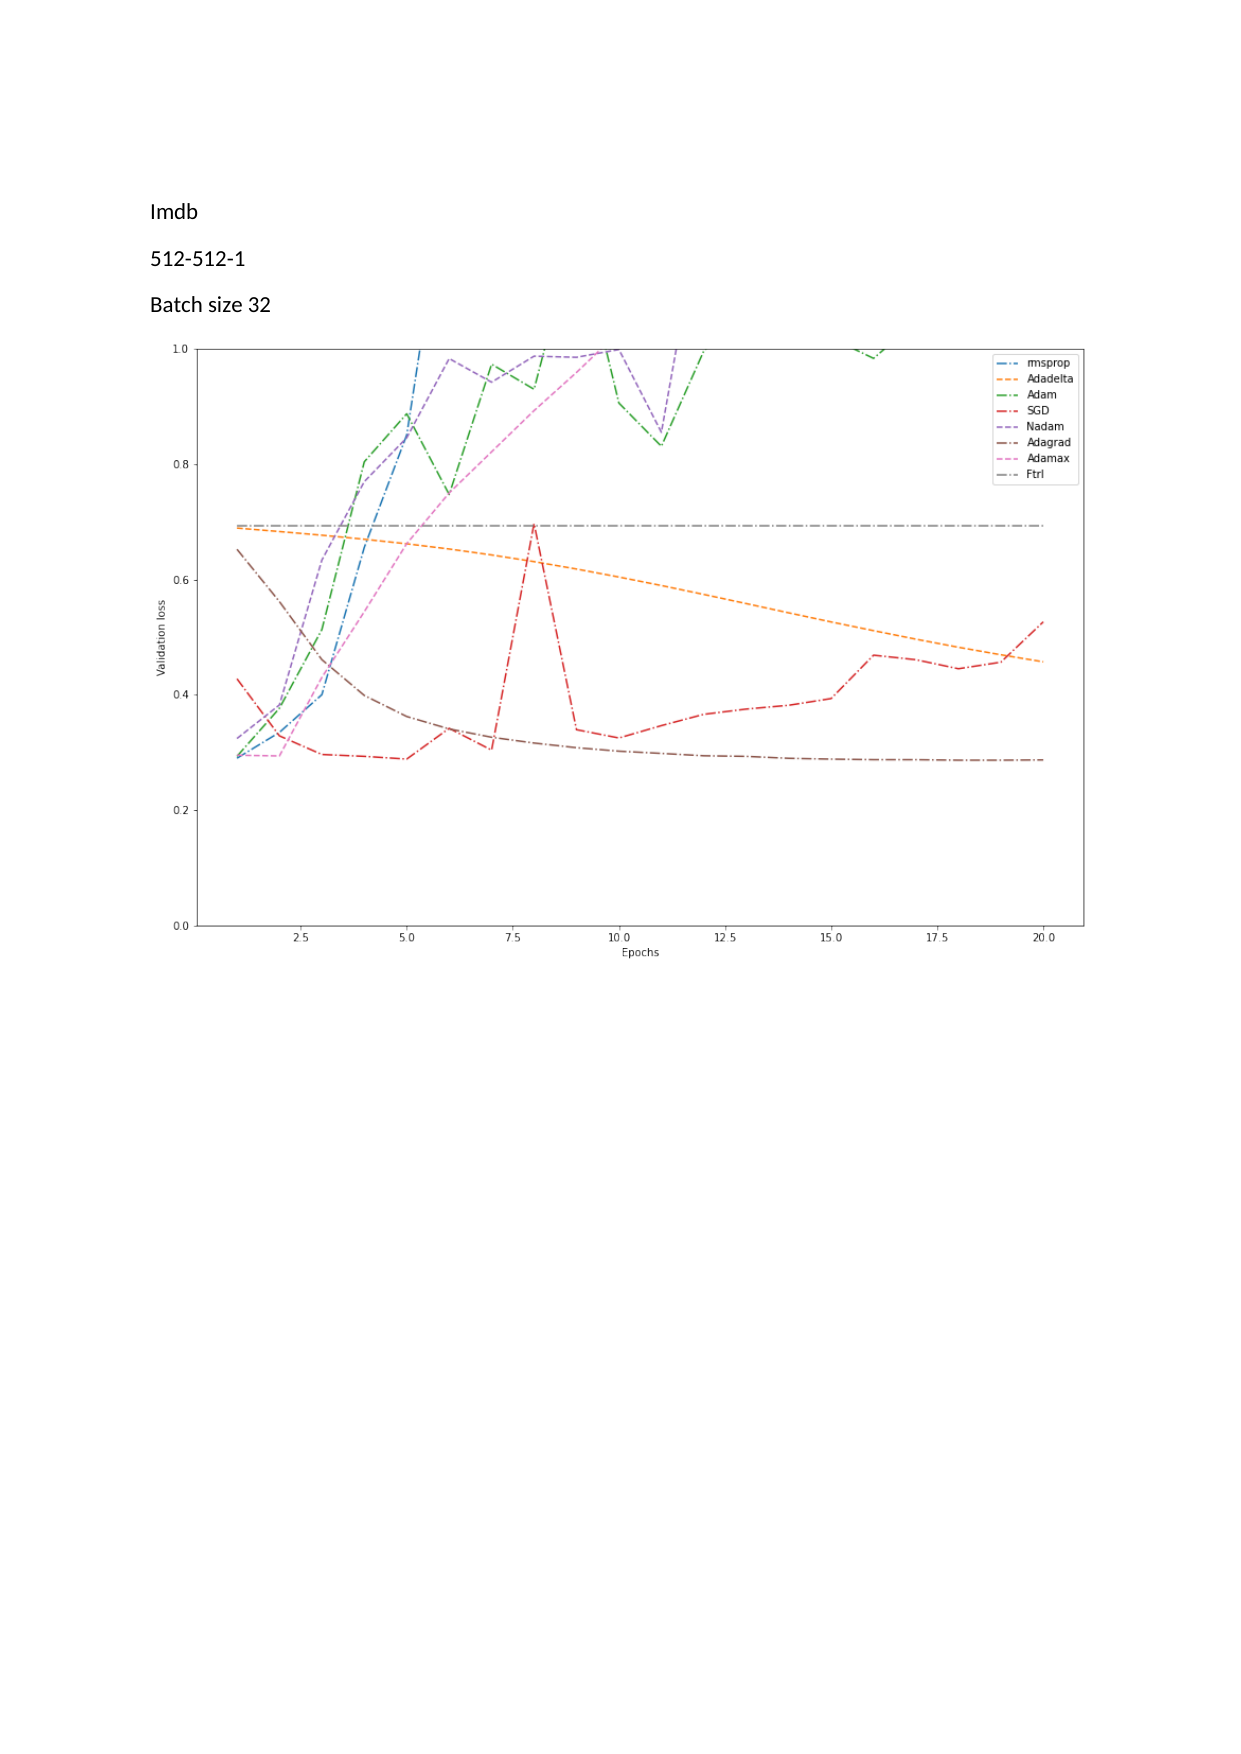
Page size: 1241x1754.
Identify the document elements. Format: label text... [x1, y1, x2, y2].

text 512-512-1 [150, 244, 1090, 272]
picture [150, 337, 1091, 966]
text Imdb [150, 197, 1090, 225]
text Batch size 32 [150, 291, 1090, 319]
